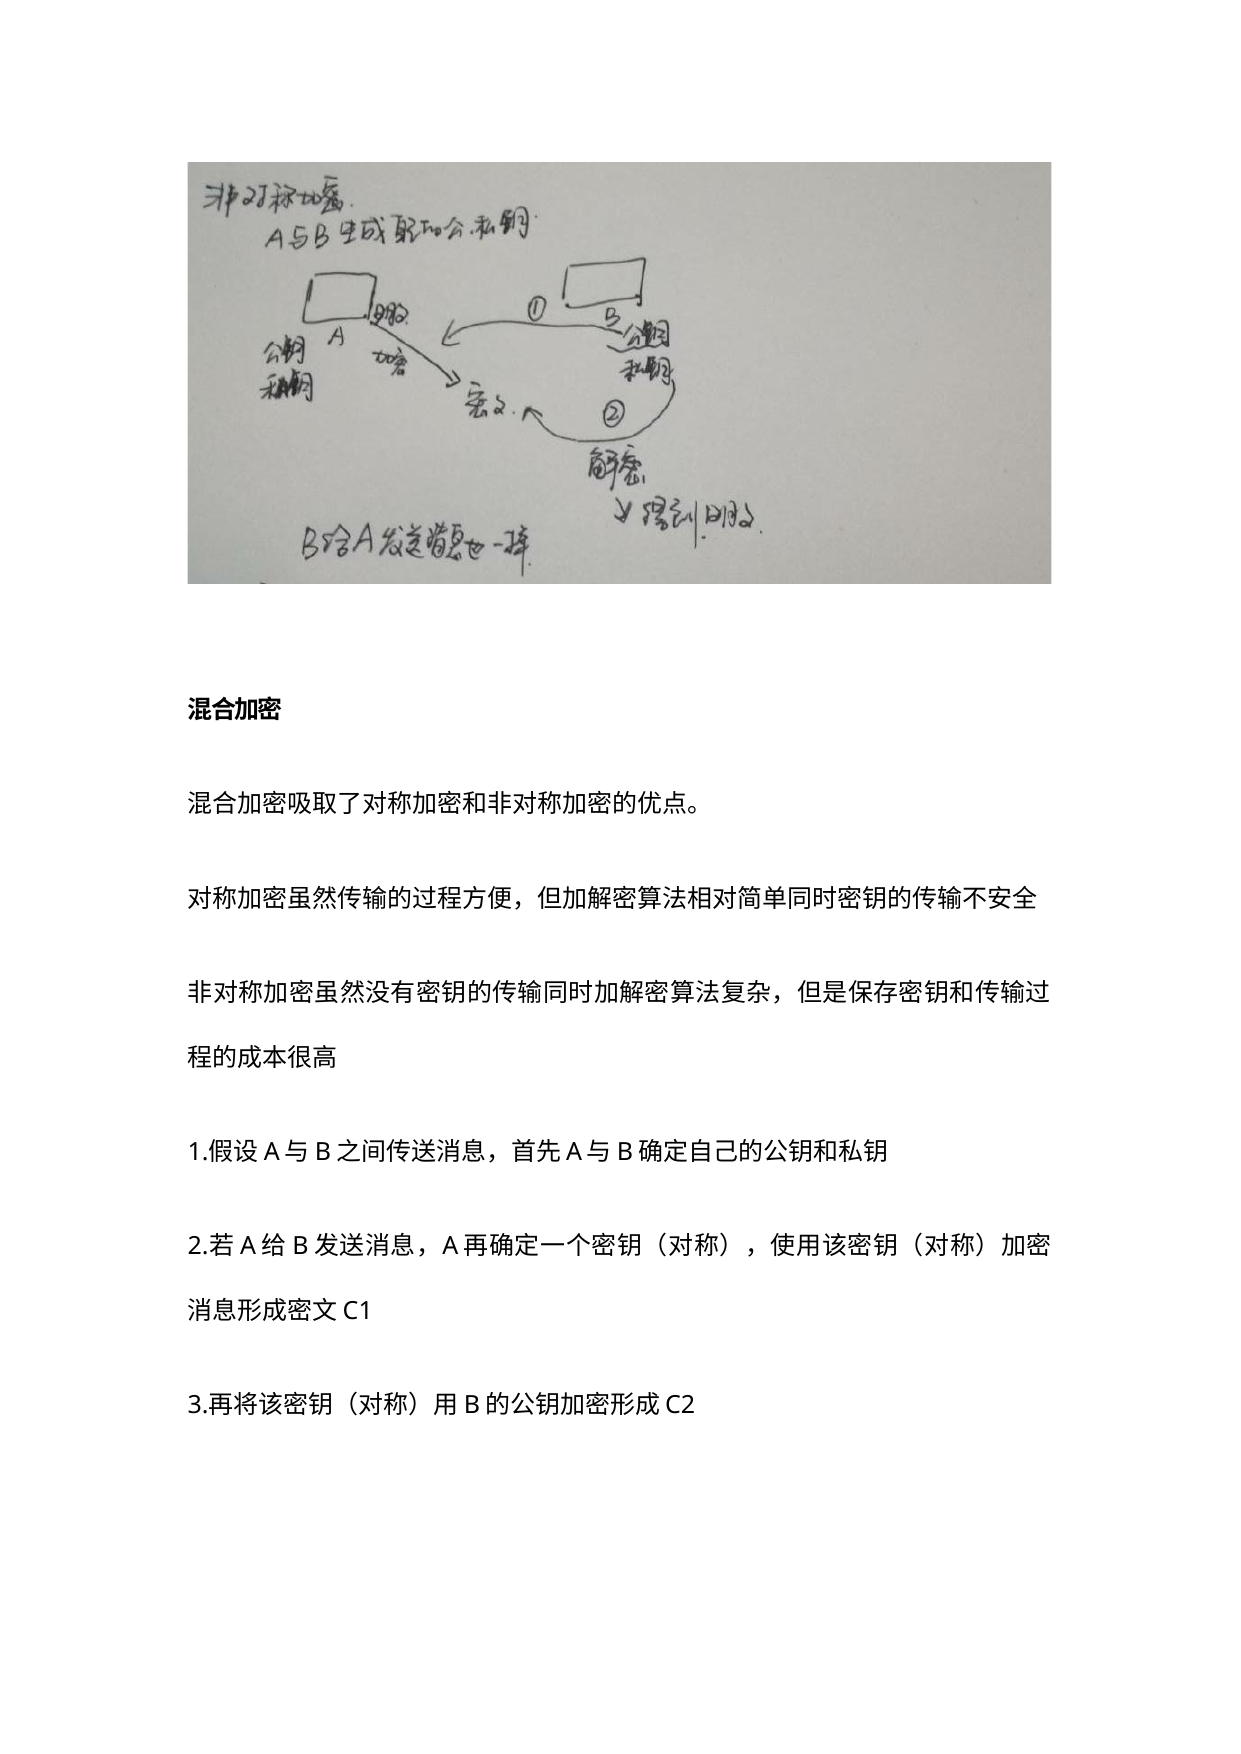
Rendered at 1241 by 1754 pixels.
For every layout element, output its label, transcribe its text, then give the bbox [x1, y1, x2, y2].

text 非对称加密虽然没有密钥的传输同时加解密算法复杂，但是保存密钥和传输过程的成本很高 [187, 958, 1053, 1088]
subtitle 混合加密 [187, 675, 1053, 740]
picture [187, 162, 1052, 584]
text 对称加密虽然传输的过程方便，但加解密算法相对简单同时密钥的传输不安全 [187, 864, 1053, 929]
text 1.假设A与B之间传送消息，首先A与B确定自己的公钥和私钥 [187, 1117, 1053, 1182]
text 混合加密吸取了对称加密和非对称加密的优点。 [187, 769, 1053, 834]
text 2.若A给B发送消息，A再确定一个密钥（对称），使用该密钥（对称）加密消息形成密文C1 [187, 1211, 1053, 1341]
text 3.再将该密钥（对称）用B的公钥加密形成C2 [187, 1370, 1053, 1435]
